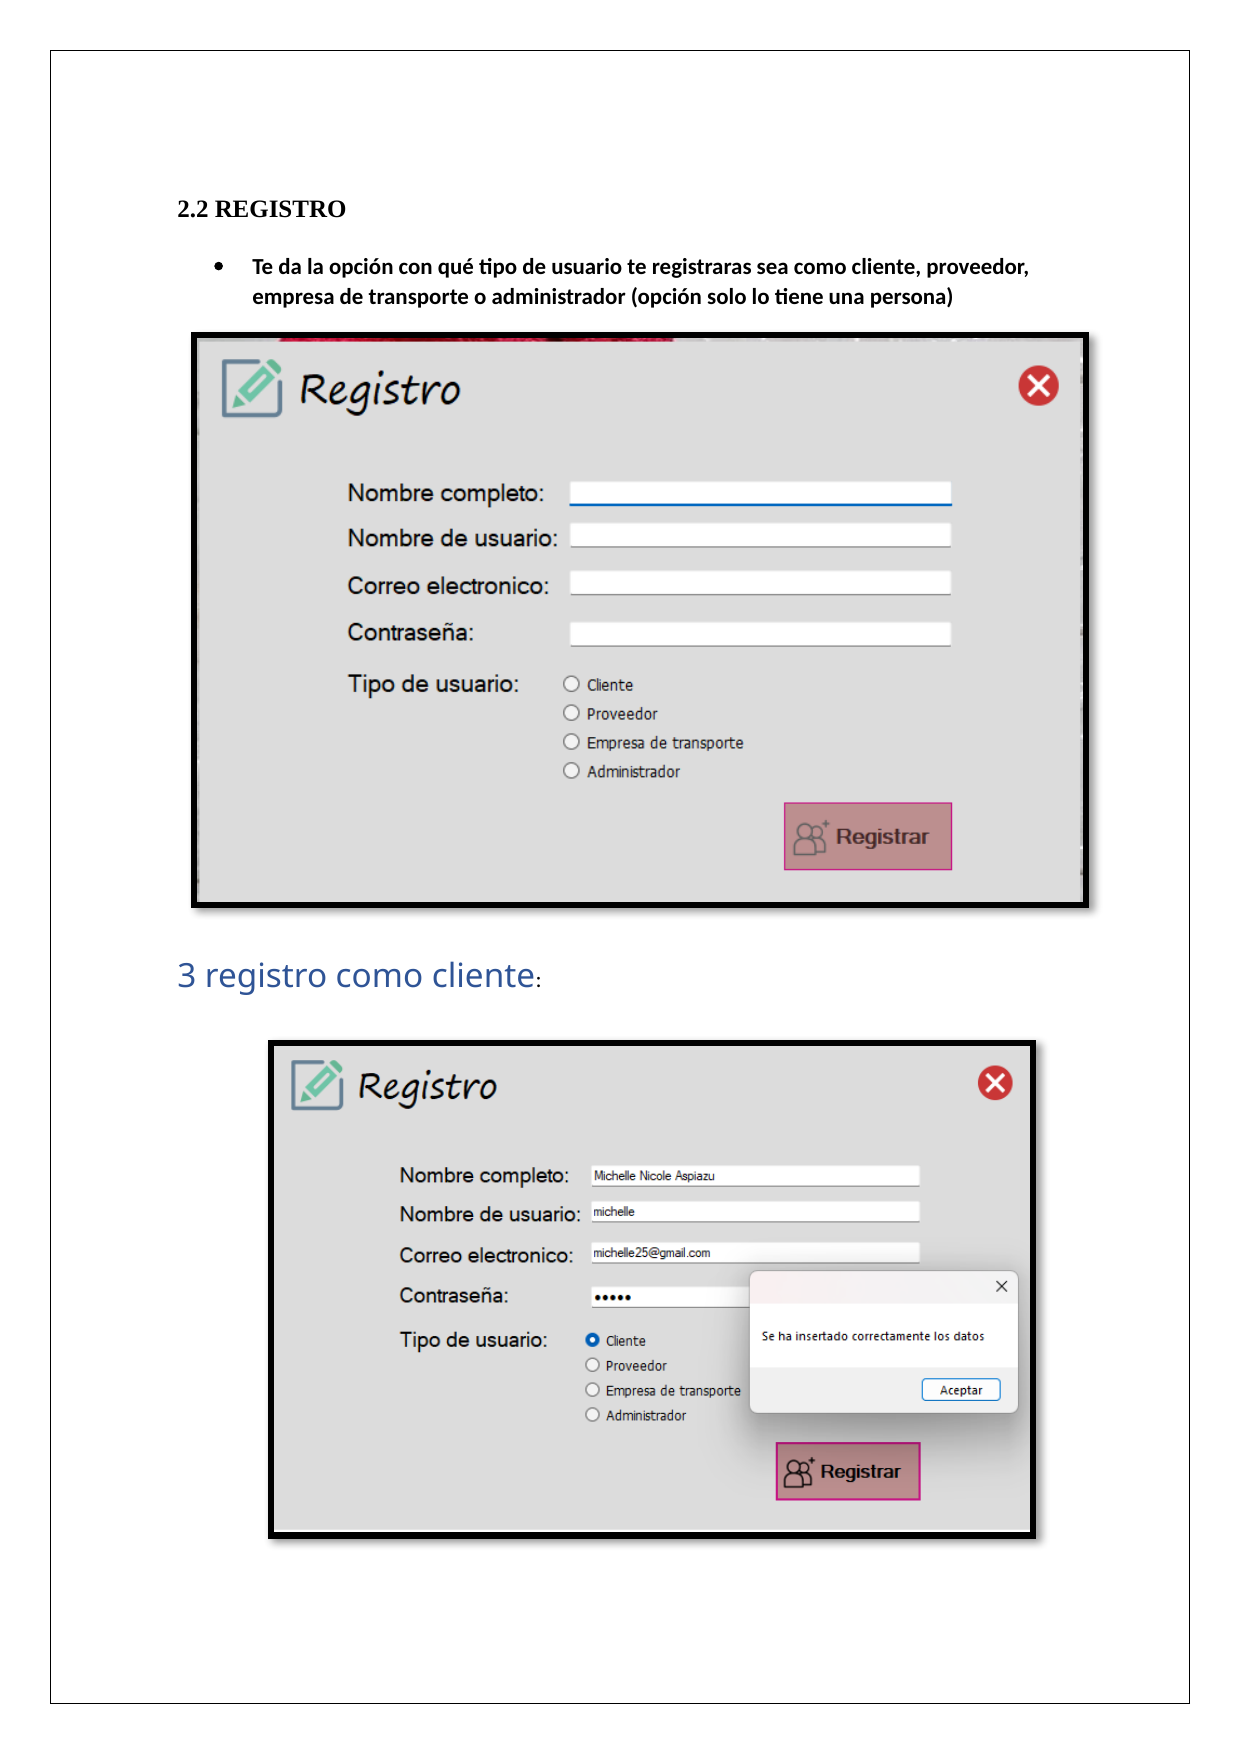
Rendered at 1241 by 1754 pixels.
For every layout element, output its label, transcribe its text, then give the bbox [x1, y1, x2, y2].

text 3 registro como cliente: [177, 952, 1104, 997]
subtitle 2.2 REGISTRO [177, 194, 1104, 223]
picture [197, 338, 1083, 902]
picture [274, 1046, 1030, 1532]
list Te da la opción con qué tipo de usuario te registraras sea como cliente, proveedor, empresa de transporte o administrador (opción solo lo tiene una persona) [214, 252, 1104, 371]
